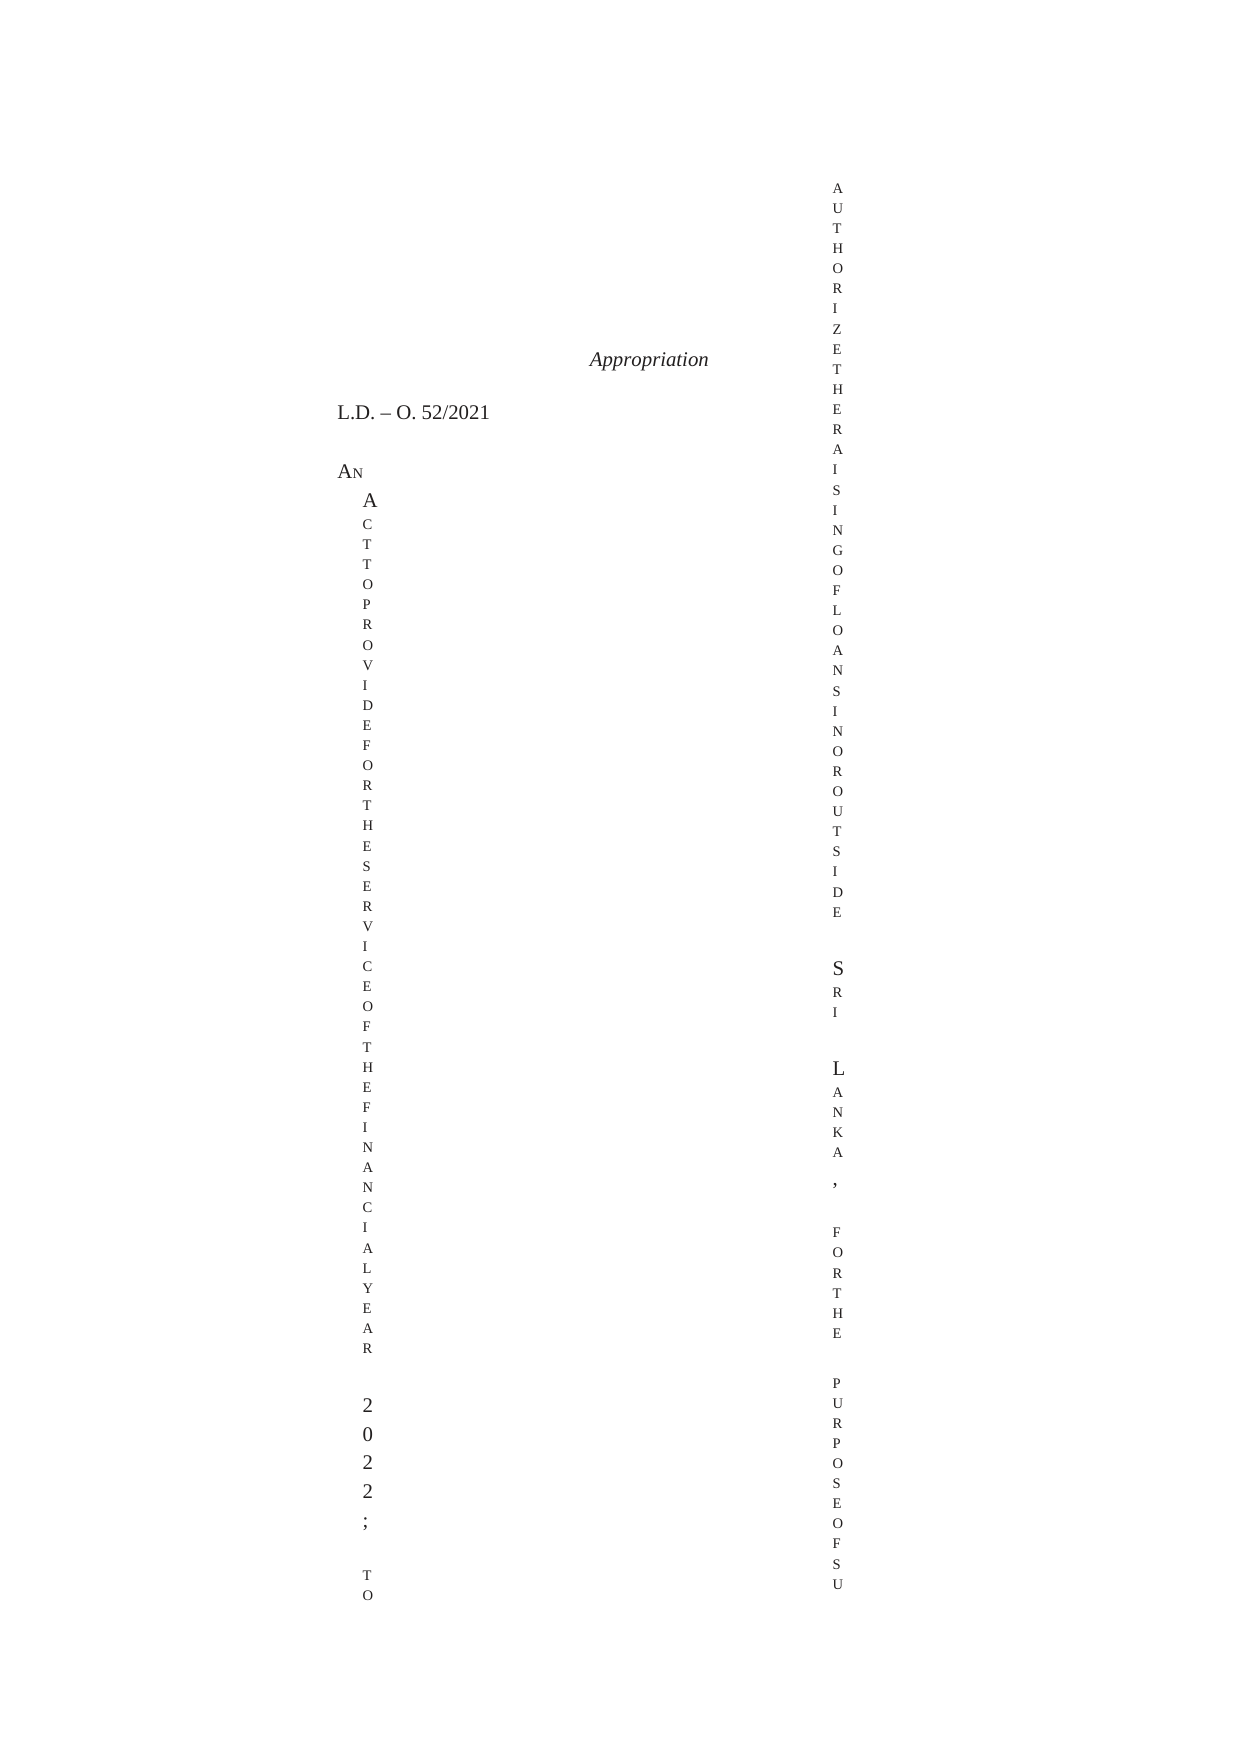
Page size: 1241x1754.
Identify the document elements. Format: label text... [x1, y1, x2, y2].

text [807, 150, 836, 1592]
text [337, 459, 366, 1603]
table_header Appropriation [326, 342, 620, 378]
text L.D. – O. 52/2021 [337, 401, 620, 424]
